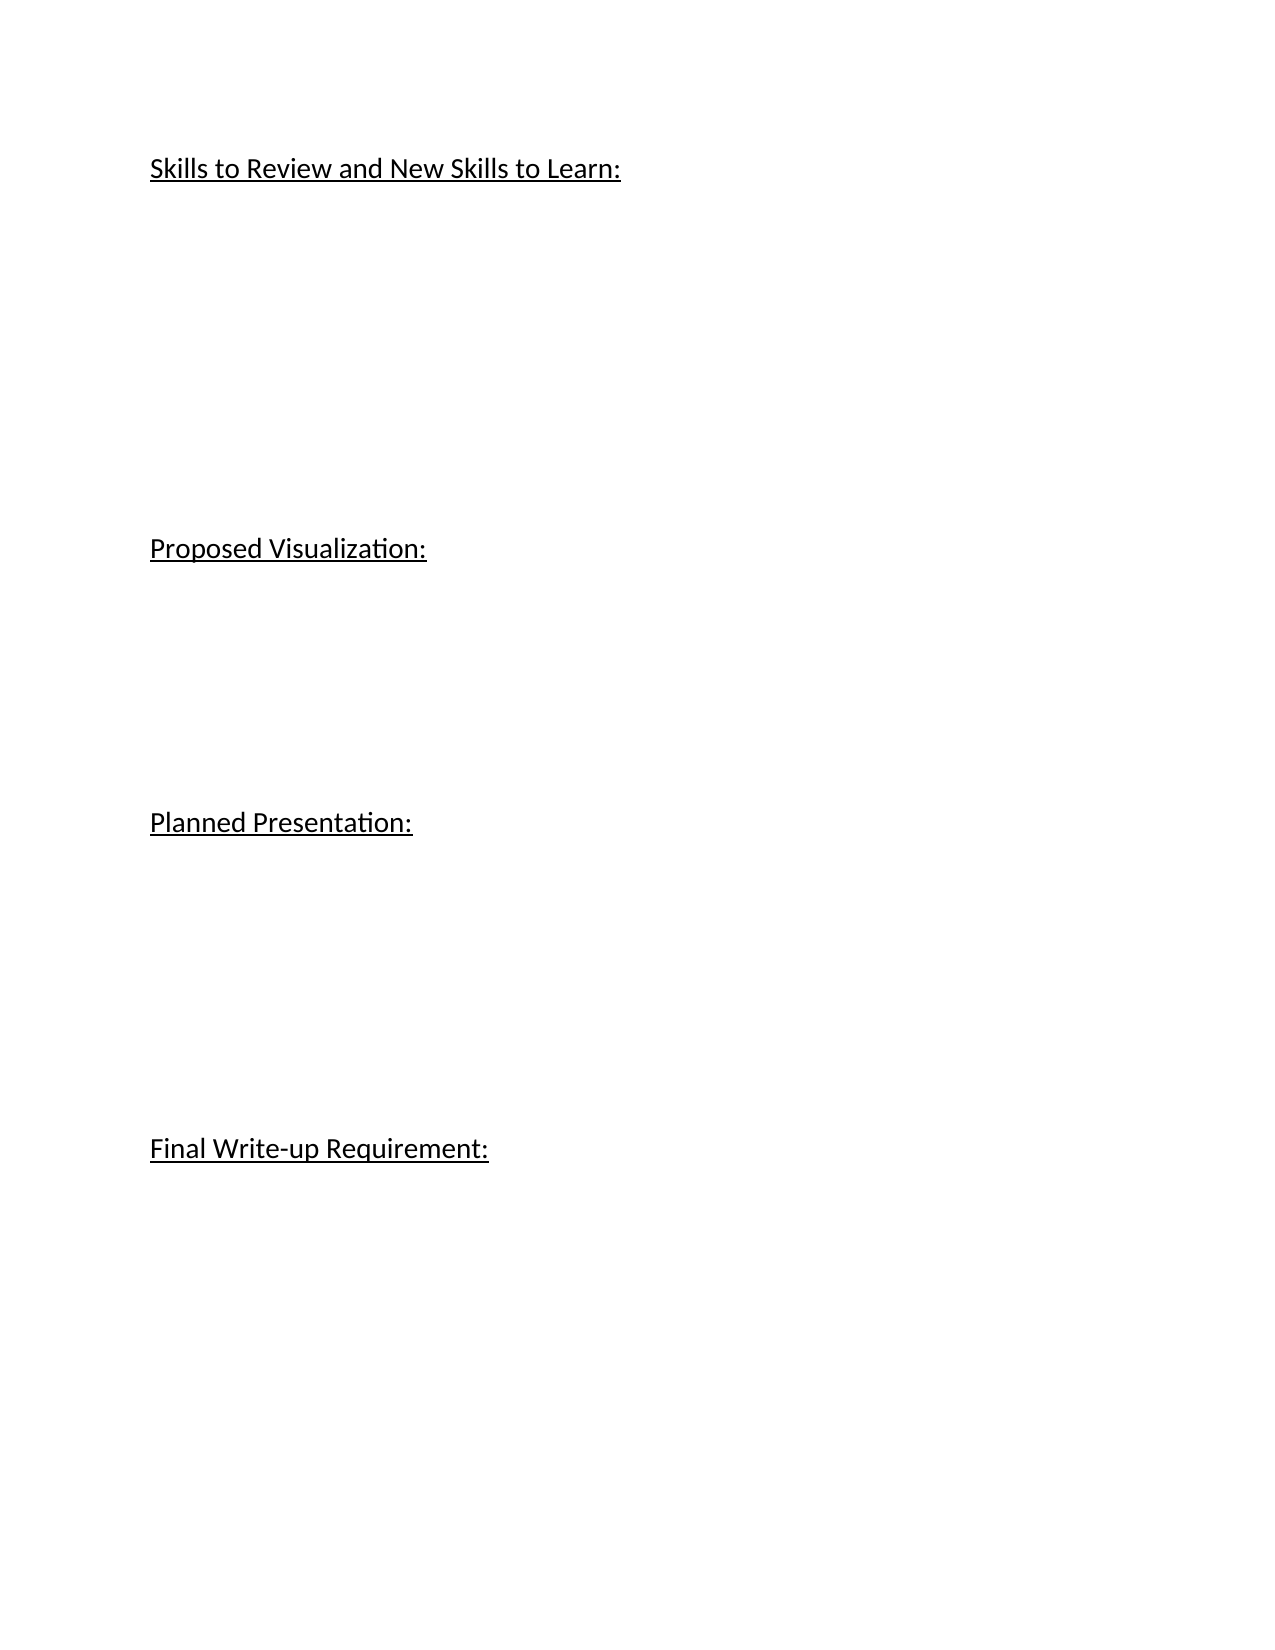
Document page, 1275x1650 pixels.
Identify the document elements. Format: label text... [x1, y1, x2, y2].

text Planned Presentation: [150, 804, 1125, 839]
text Final Write-up Requirement: [150, 1131, 1125, 1166]
text Skills to Review and New Skills to Learn: [150, 150, 1125, 186]
text Proposed Visualization: [150, 530, 1125, 566]
